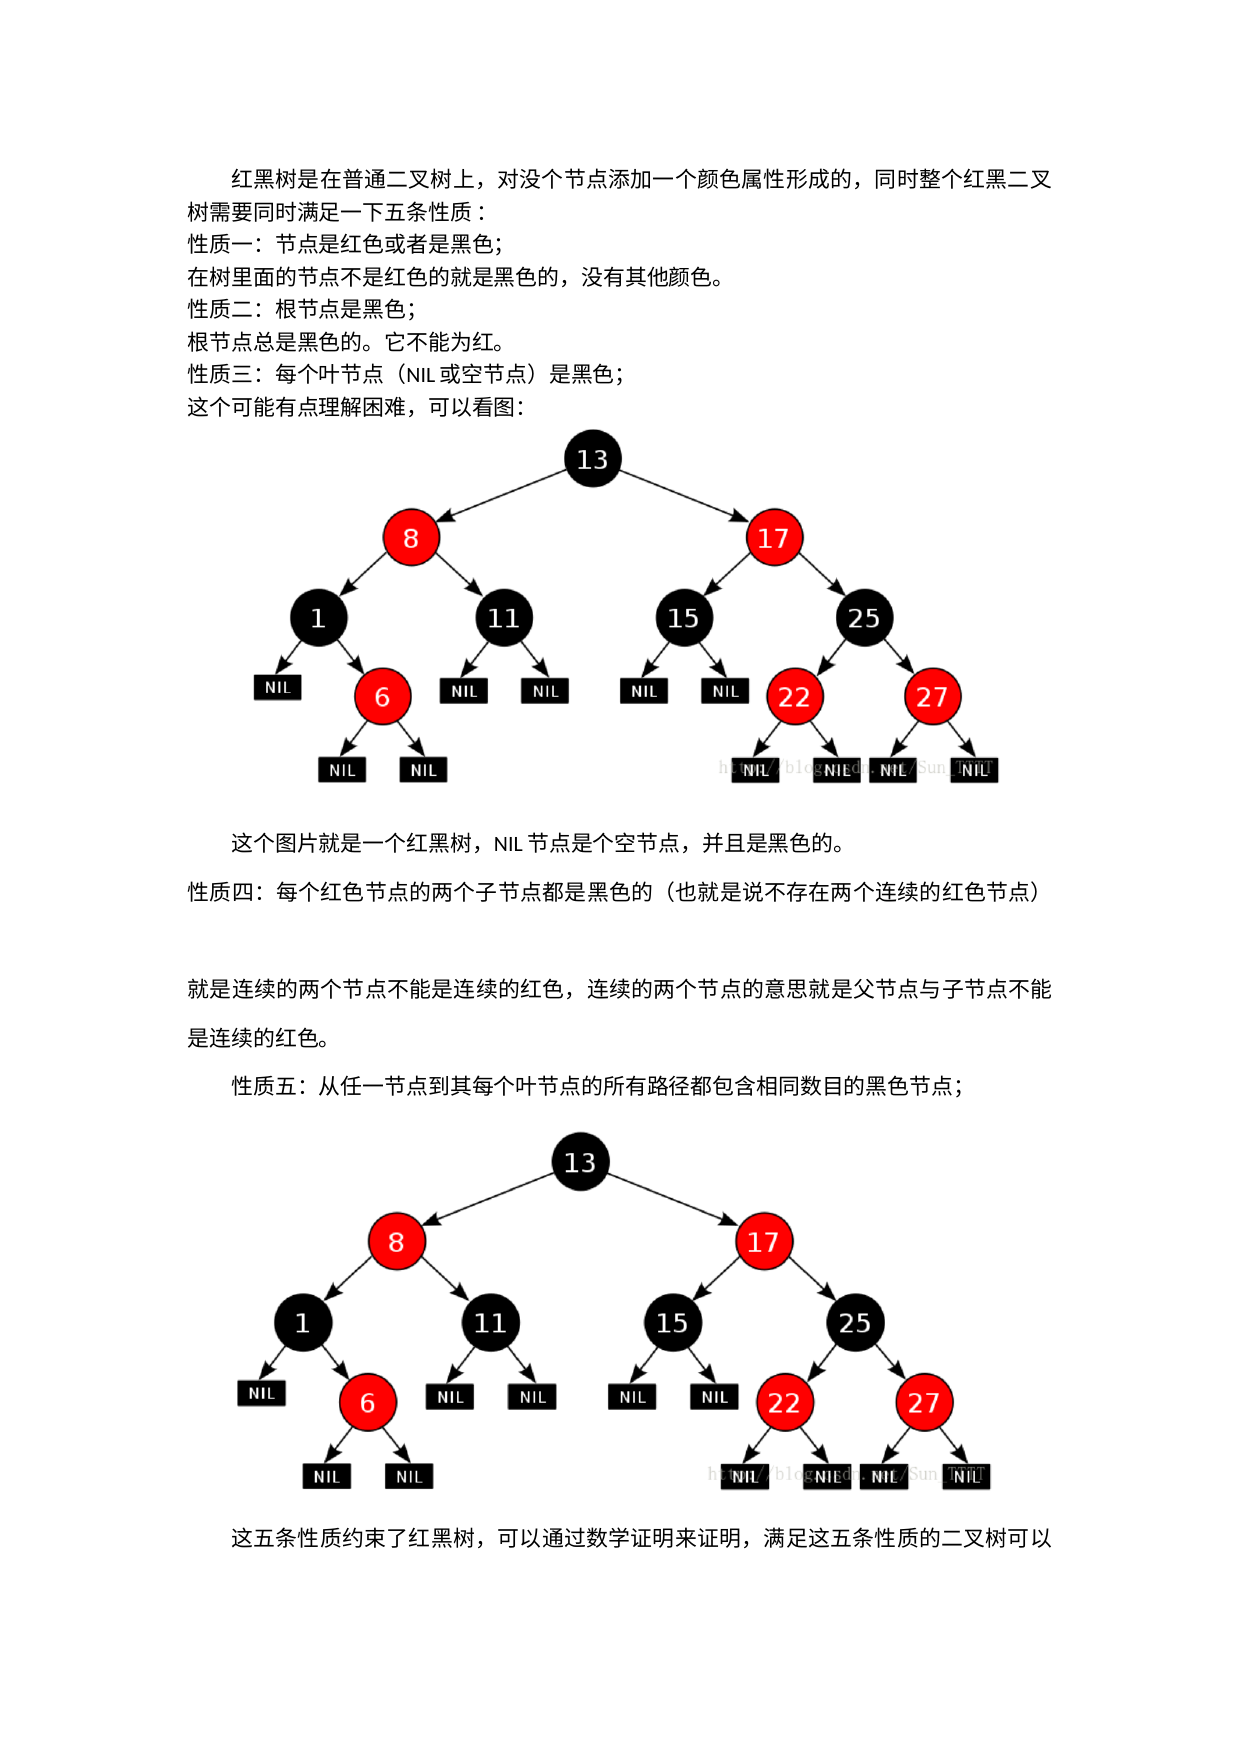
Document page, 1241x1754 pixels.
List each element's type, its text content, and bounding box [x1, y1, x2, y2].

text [187, 162, 1053, 422]
picture [231, 1117, 996, 1501]
text 这个图片就是一个红黑树，NIL节点是个空节点，并且是黑色的。 性质四：每个红色节点的两个子节点都是黑色的（也就是说不存在两个连续的红色节点）； 就是连续的两个节点不能是连续的红色，连续的两个节点的意思就是父节点与子节点不能是连续的红色。 [187, 825, 1053, 1053]
text 性质五：从任一节点到其每个叶节点的所有路径都包含相同数目的黑色节点； [187, 1069, 1053, 1101]
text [187, 1520, 1053, 1553]
picture [231, 422, 1011, 803]
